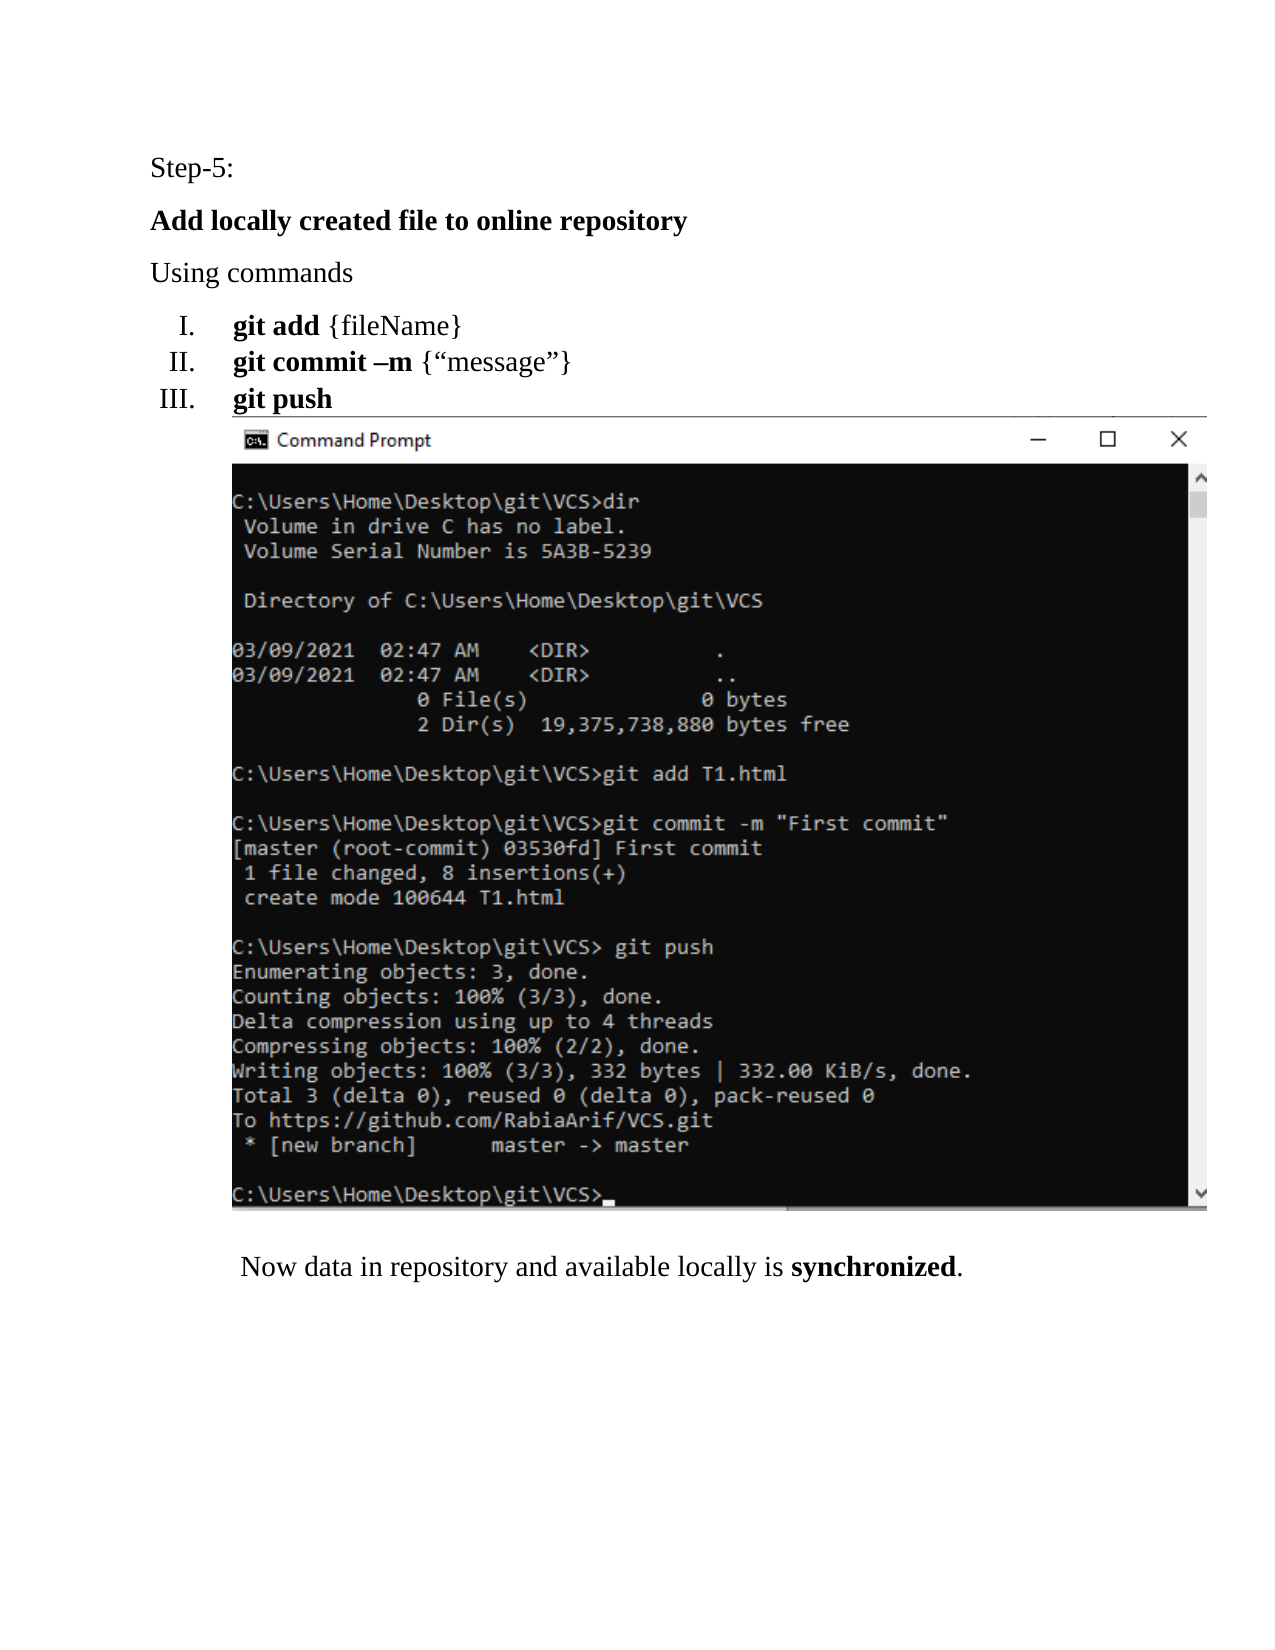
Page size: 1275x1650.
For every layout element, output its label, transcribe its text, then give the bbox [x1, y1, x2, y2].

list git push [195, 381, 1125, 414]
text Step-5: [150, 150, 1125, 183]
text Add locally created file to online repository [150, 203, 1125, 236]
list git add {fileName} [195, 308, 1125, 342]
text Using commands [150, 256, 1125, 289]
list git commit –m {“message”} [195, 344, 1125, 378]
list Now data in repository and available locally is synchronized. [233, 1249, 1125, 1283]
picture [232, 416, 1207, 1211]
